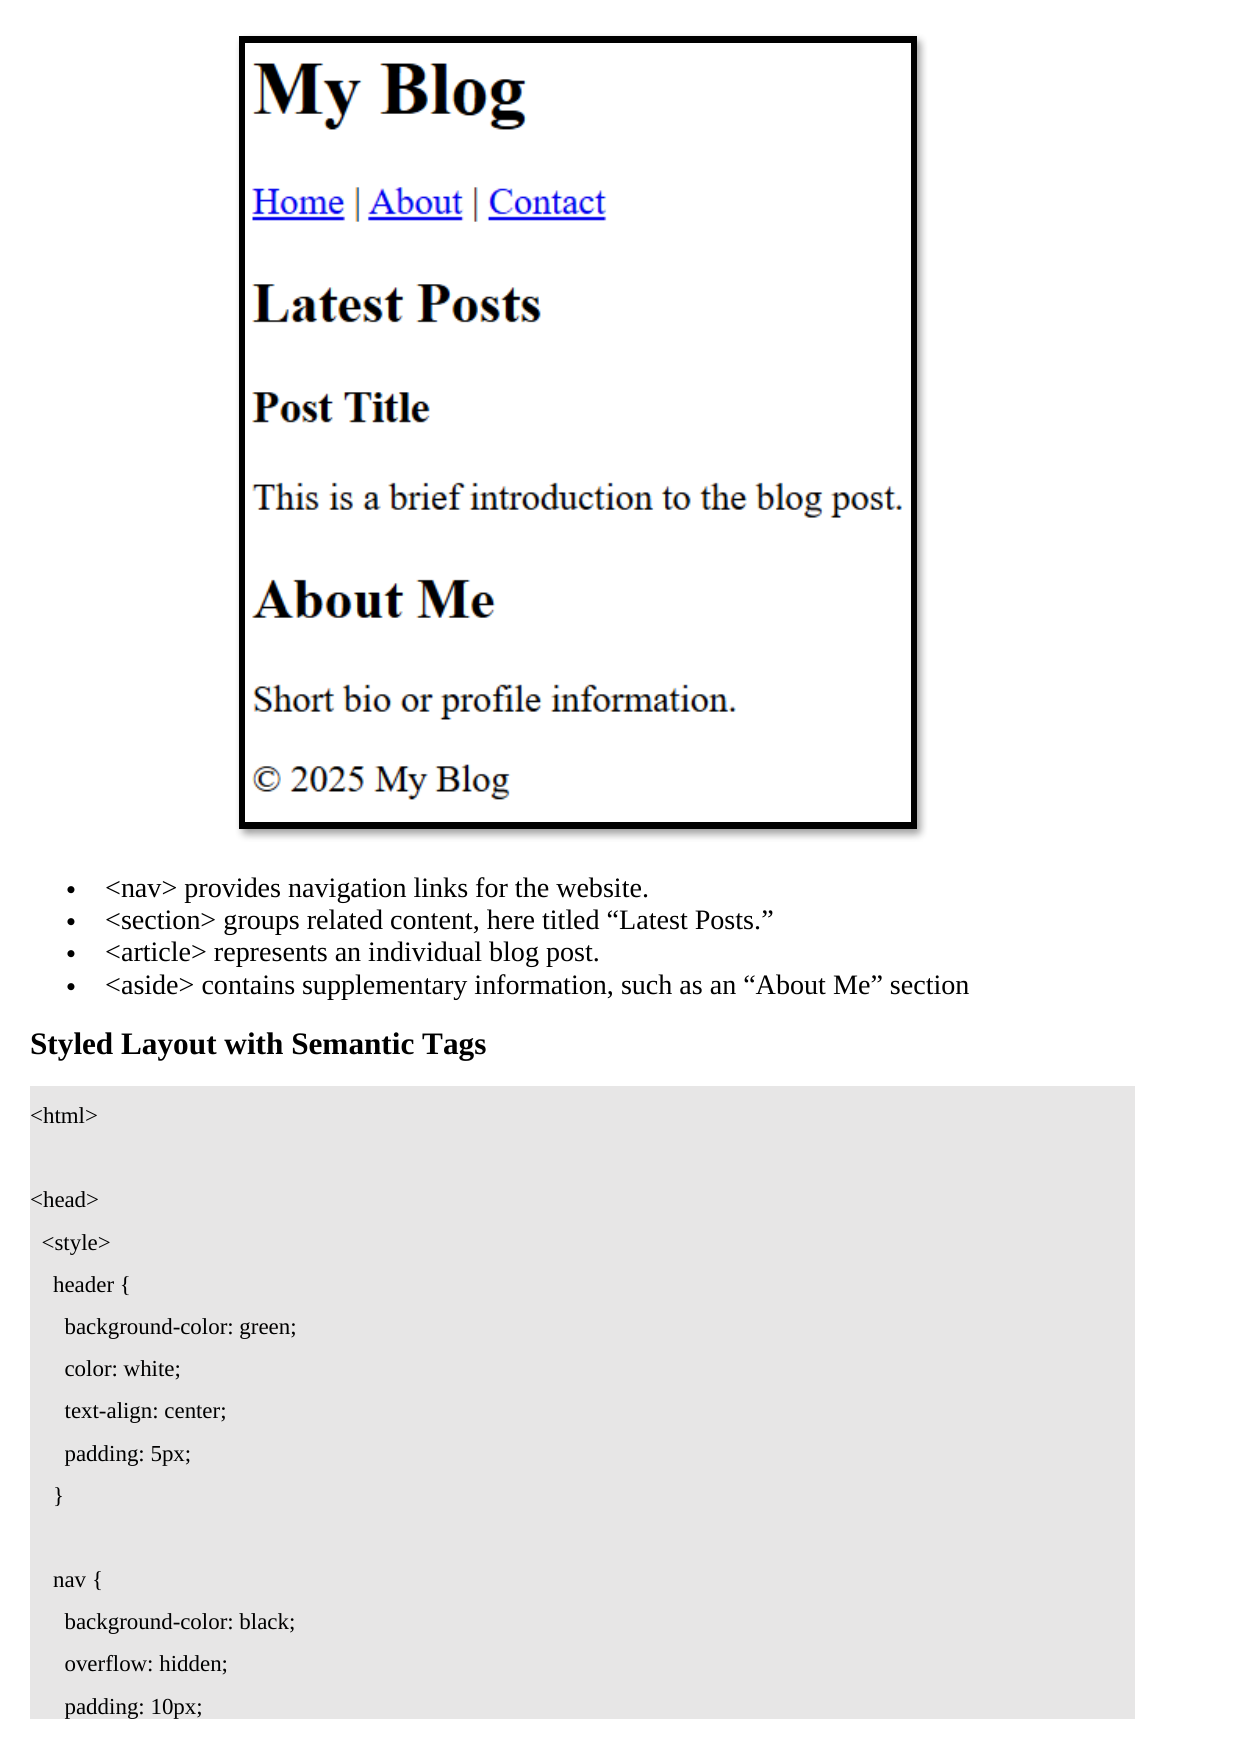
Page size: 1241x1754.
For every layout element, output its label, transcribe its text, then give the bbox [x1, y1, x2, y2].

picture [245, 43, 911, 822]
text padding: 10px; [30, 1677, 1135, 1719]
list <aside> contains supplementary information, such as an “About Me” section [67, 968, 1135, 1000]
text Styled Layout with Semantic Tags [30, 1025, 1135, 1061]
text <html> [30, 1086, 1135, 1128]
text } [30, 1466, 1135, 1508]
text color: white; [30, 1339, 1135, 1382]
text background-color: green; [30, 1297, 1135, 1339]
text header { [30, 1255, 1135, 1297]
text nav { [30, 1550, 1135, 1592]
text <style> [30, 1213, 1135, 1255]
text <head> [30, 1171, 1135, 1213]
text text-align: center; [30, 1382, 1135, 1424]
list <article> represents an individual blog post. [67, 936, 1135, 968]
text overflow: hidden; [30, 1635, 1135, 1677]
list <nav> provides navigation links for the website. [67, 871, 1135, 903]
text padding: 5px; [30, 1424, 1135, 1466]
text background-color: black; [30, 1592, 1135, 1635]
list <section> groups related content, here titled “Latest Posts.” [67, 903, 1135, 936]
